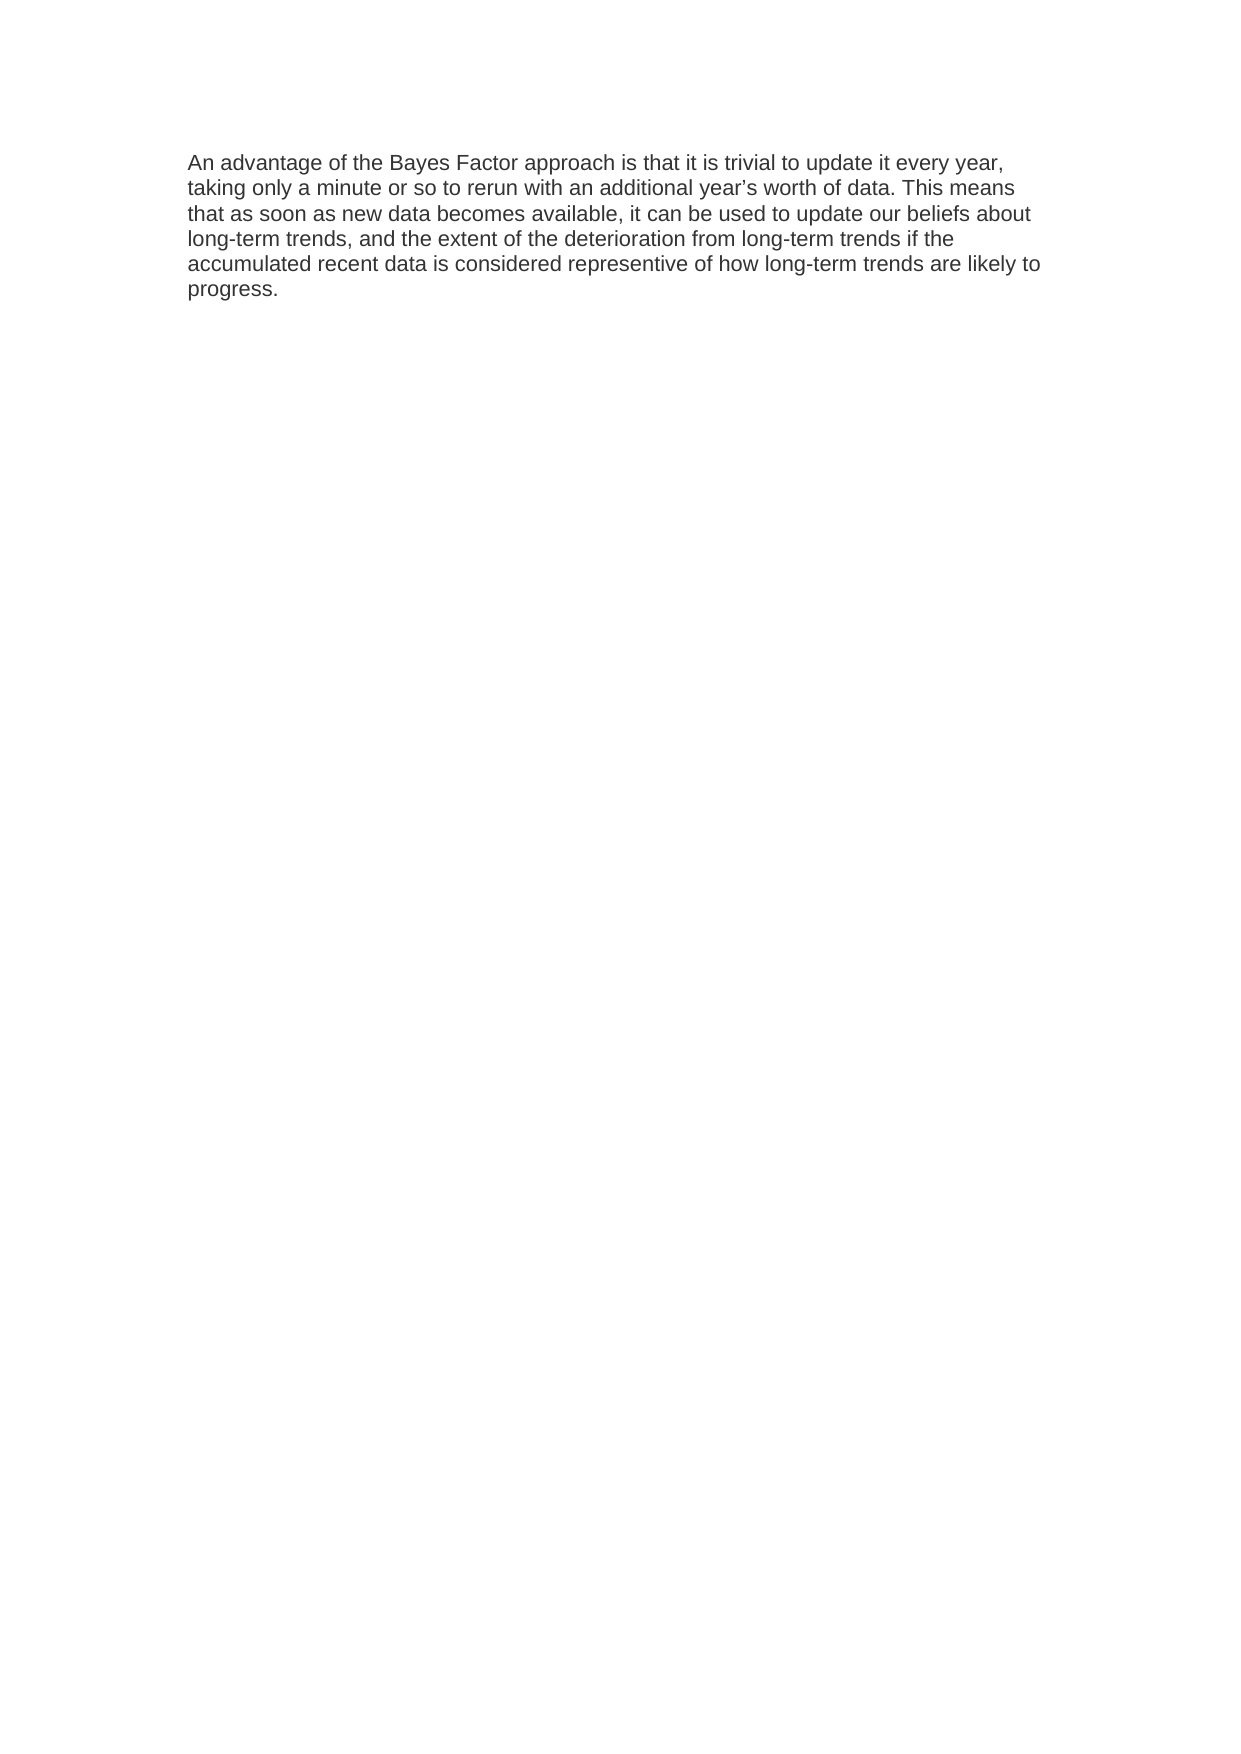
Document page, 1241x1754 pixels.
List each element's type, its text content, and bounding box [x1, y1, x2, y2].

text An advantage of the Bayes Factor approach is that it is trivial to update it every year, taking only a minute or so to rerun with an additional year’s worth of data. This means that as soon as new data becomes available, it can be used to update our beliefs about long-term trends, and the extent of the deterioration from long-term trends if the accumulated recent data is considered representive of how long-term trends are likely to progress. [187, 150, 1053, 301]
